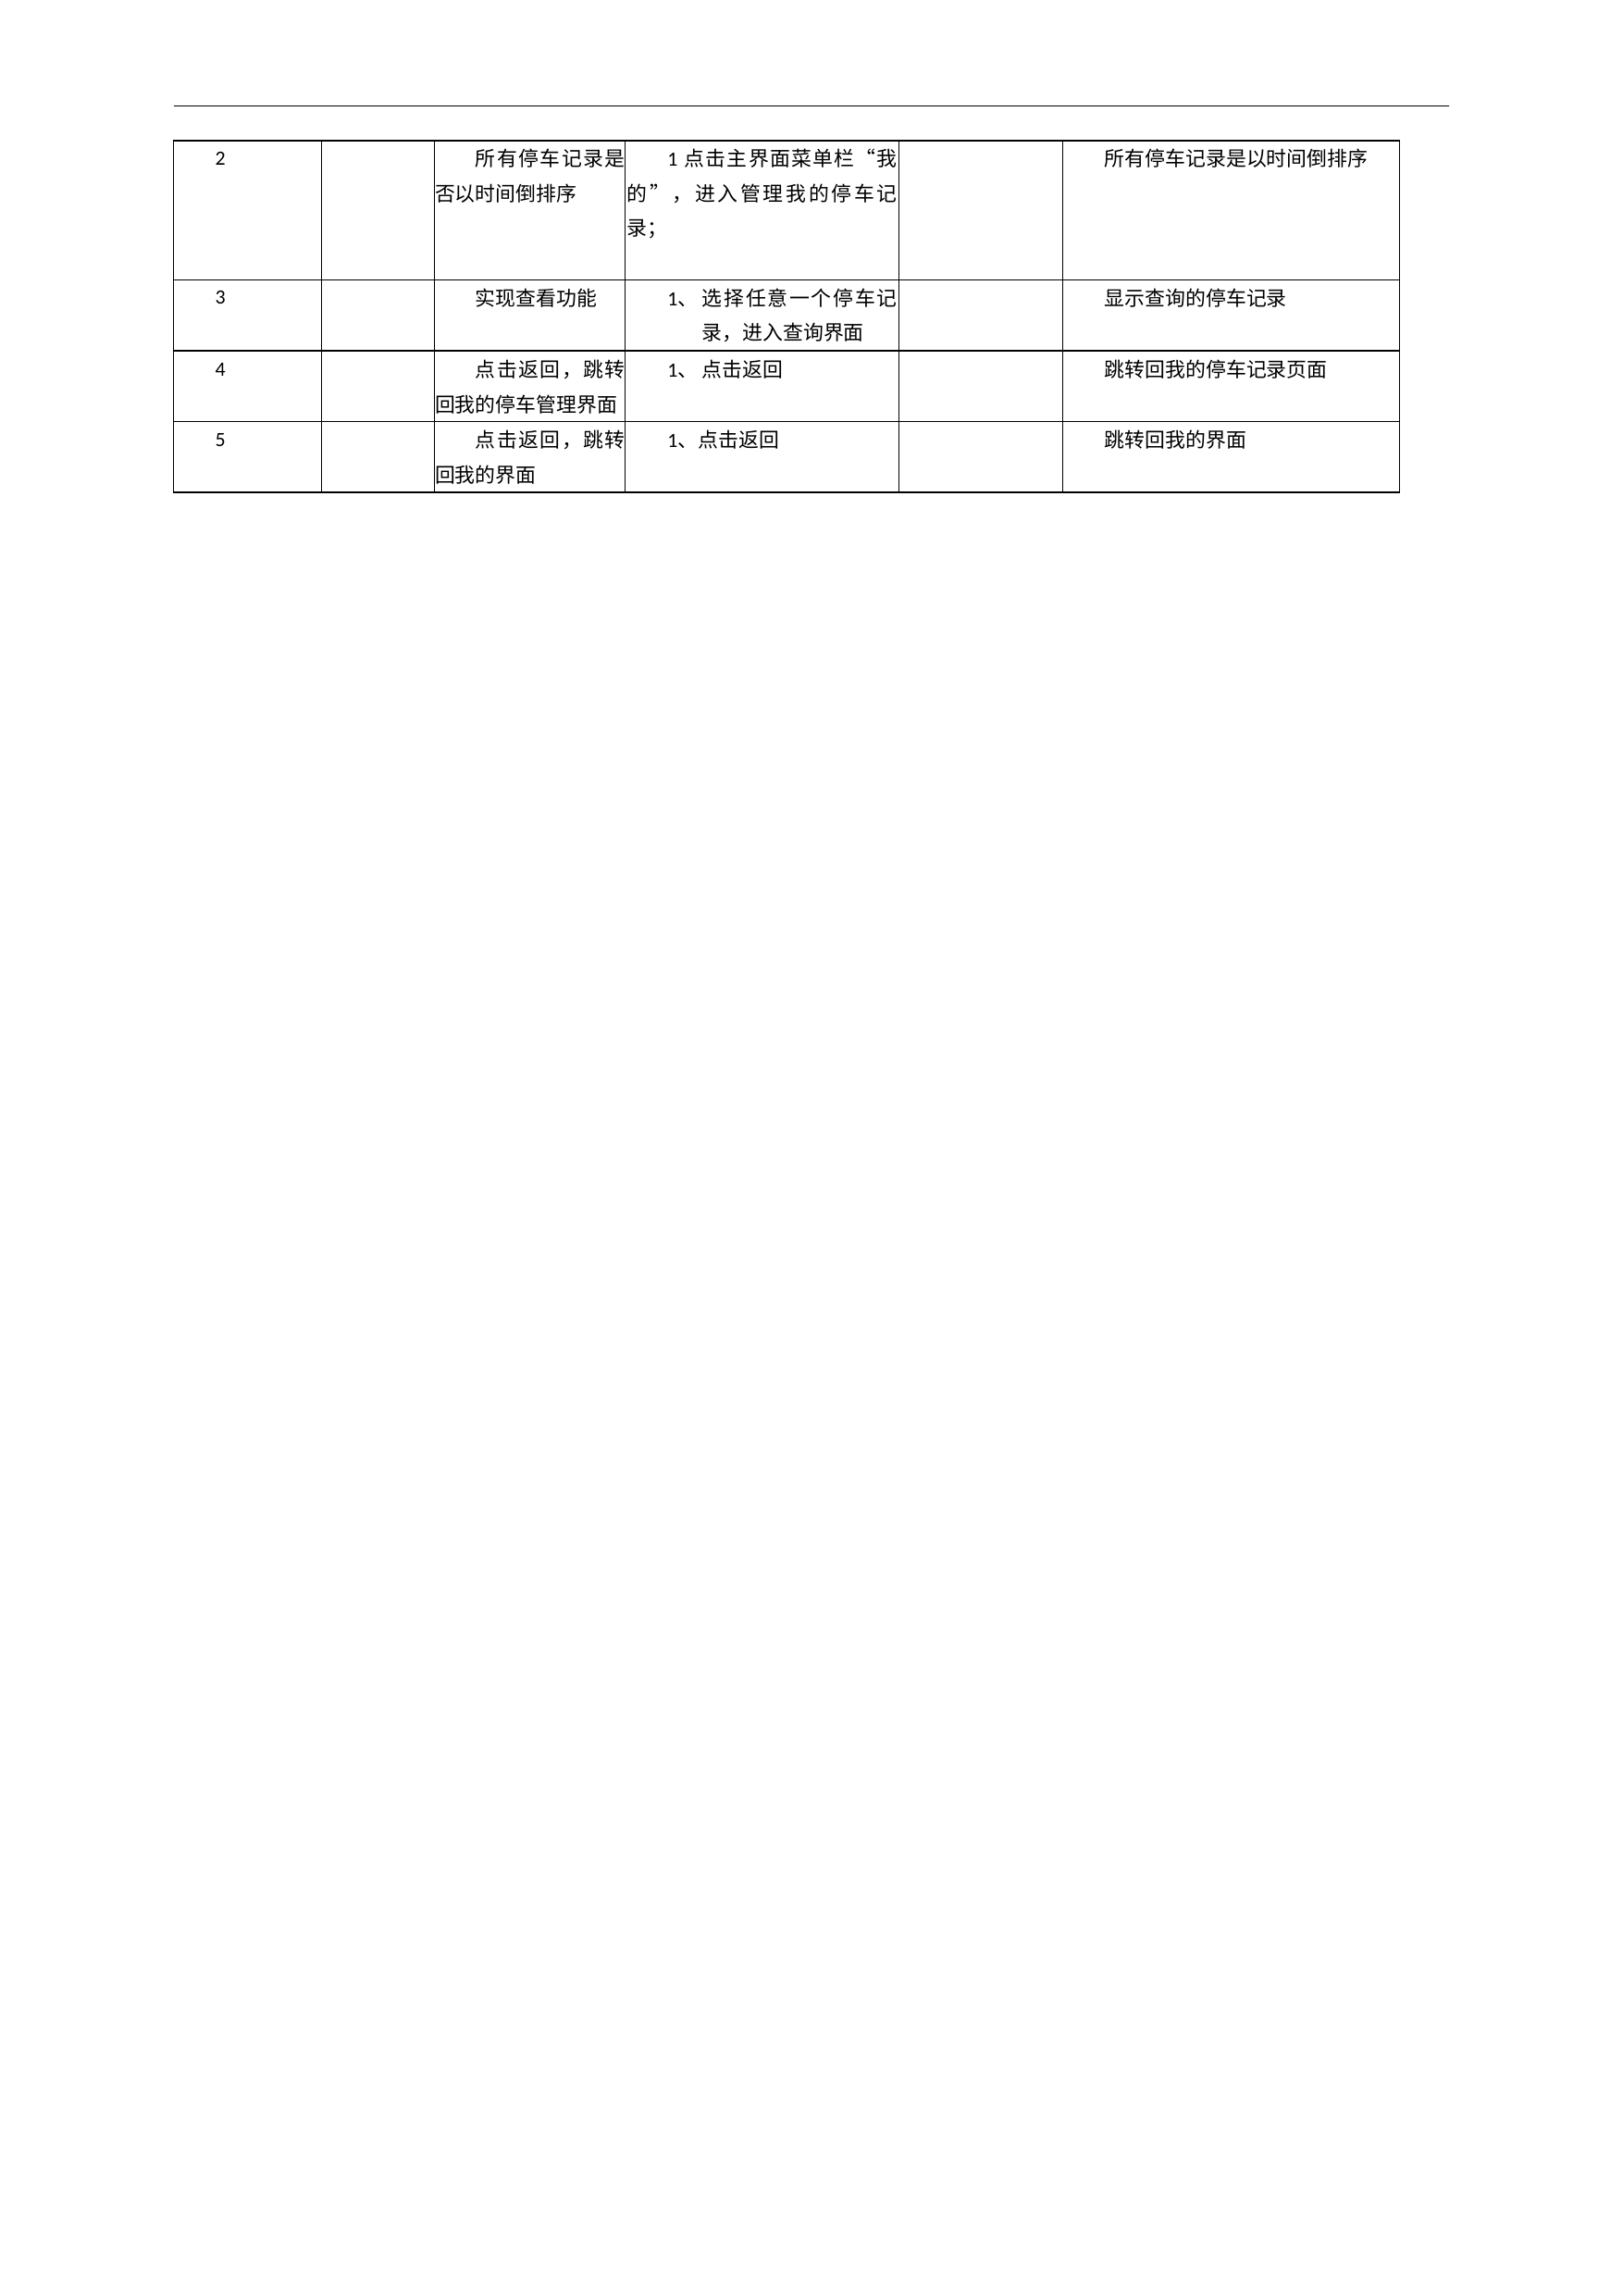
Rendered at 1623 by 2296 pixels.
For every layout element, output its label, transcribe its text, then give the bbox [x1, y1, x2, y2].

table_cell [322, 280, 434, 350]
table_header 4 [174, 352, 321, 421]
table_header 跳转回我的停车记录页面 [1063, 352, 1399, 421]
table_cell 2 [174, 142, 321, 279]
table_cell 所有停车记录是否以时间倒排序 [435, 142, 625, 279]
table_header 点击返回 [626, 352, 898, 421]
table_cell [899, 422, 1062, 491]
table_cell 实现查看功能 [435, 280, 625, 350]
table_cell 点击返回，跳转回我的界面 [435, 422, 625, 491]
table_header 点击返回，跳转回我的停车管理界面 [435, 352, 625, 421]
table_cell 跳转回我的界面 [1063, 422, 1399, 491]
table_cell [899, 280, 1062, 350]
table_header [899, 352, 1062, 421]
table_cell 所有停车记录是以时间倒排序 [1063, 142, 1399, 279]
table_cell [322, 422, 434, 491]
table_cell 1 点击主界面菜单栏“我的”，进入管理我的停车记录； [626, 142, 898, 279]
table_cell 显示查询的停车记录 [1063, 280, 1399, 350]
table_cell [322, 142, 434, 279]
table_cell 5 [174, 422, 321, 491]
table_cell 1、点击返回 [626, 422, 898, 491]
table_cell 3 [174, 280, 321, 350]
table_header [322, 352, 434, 421]
table_cell [899, 142, 1062, 279]
table_cell 选择任意一个停车记录，进入查询界面 [626, 280, 898, 350]
